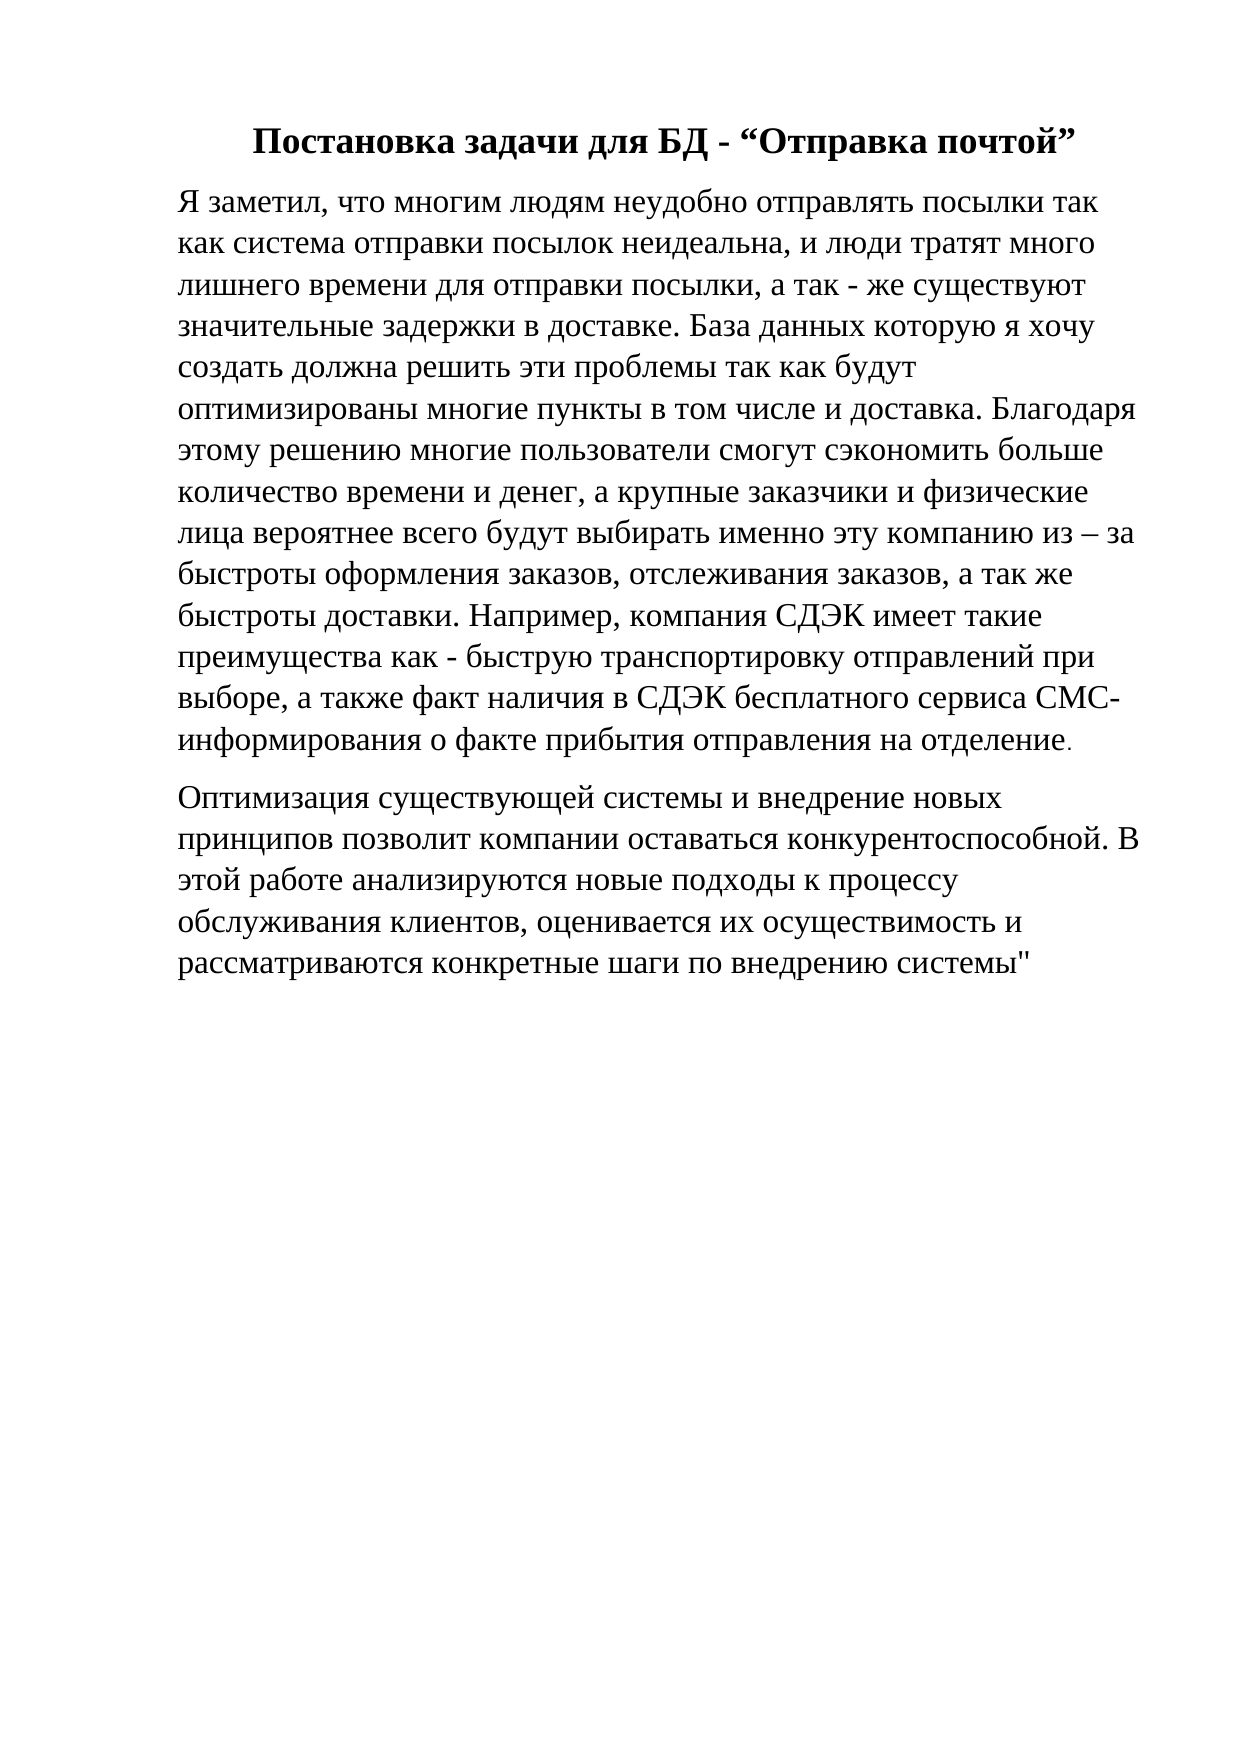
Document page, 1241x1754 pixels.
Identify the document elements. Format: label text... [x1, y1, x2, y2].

text Постановка задачи для БД - “Отправка почтой” [177, 118, 1152, 161]
text Я заметил, что многим людям неудобно отправлять посылки так как система отправки посылок неидеальна, и люди тратят много лишнего времени для отправки посылки, а так - же существуют значительные задержки в доставке. База данных которую я хочу создать должна решить эти проблемы так как будут оптимизированы многие пункты в том числе и доставка. Благодаря этому решению многие пользователи смогут сэкономить больше количество времени и денег, а крупные заказчики и физические лица вероятнее всего будут выбирать именно эту компанию из – за быстроты оформления заказов, отслеживания заказов, а так же быстроты доставки. Например, компания СДЭК имеет такие преимущества как - быструю транспортировку отправлений при выборе, а также факт наличия в СДЭК бесплатного сервиса СМС-информирования о факте прибытия отправления на отделение. [177, 181, 1152, 757]
text Оптимизация существующей системы и внедрение новых принципов позволит компании оставаться конкурентоспособной. В этой работе анализируются новые подходы к процессу обслуживания клиентов, оценивается их осуществимость и рассматриваются конкретные шаги по внедрению системы" [177, 777, 1152, 981]
